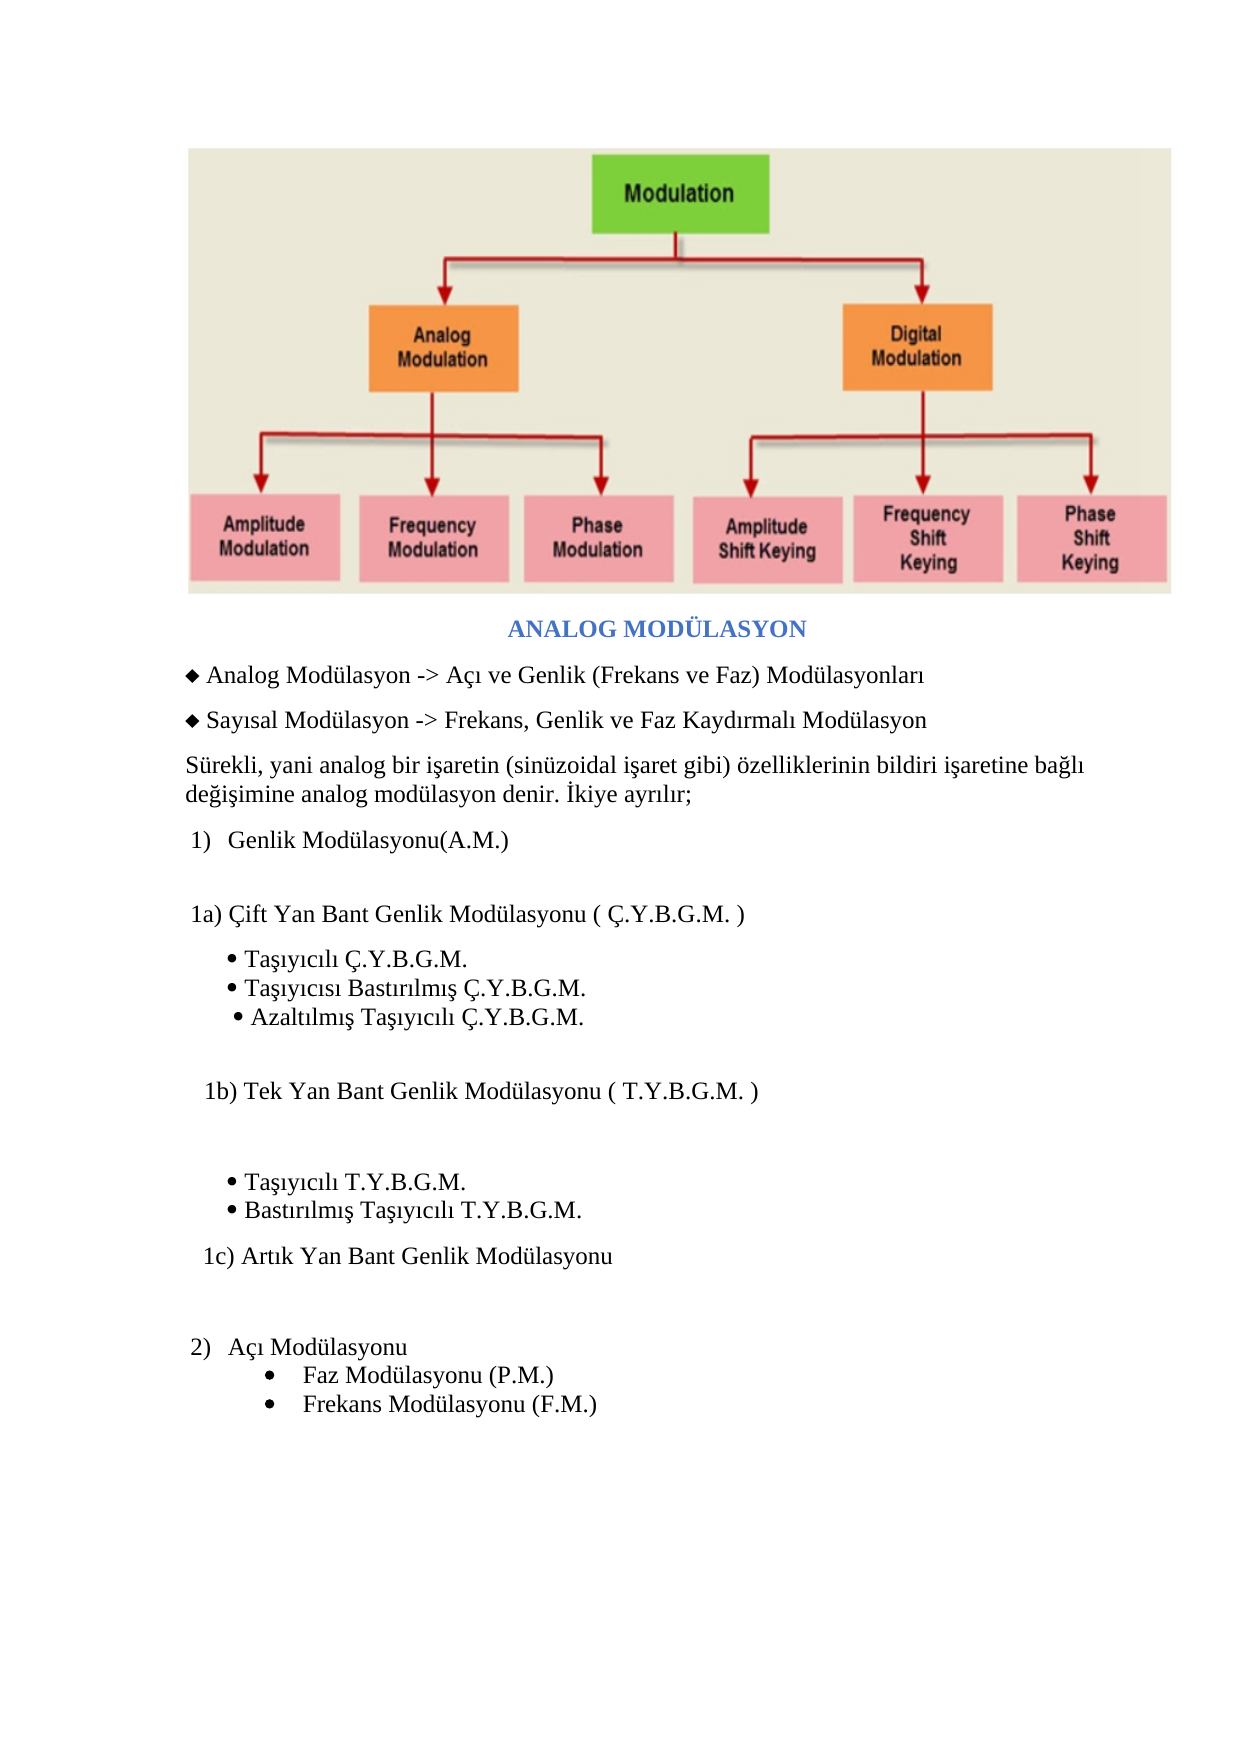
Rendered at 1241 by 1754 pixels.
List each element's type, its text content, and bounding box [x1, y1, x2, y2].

text ANALOG MODÜLASYON [185, 614, 1093, 643]
text Analog Modülasyon -> Açı ve Genlik (Frekans ve Faz) Modülasyonları [185, 660, 1093, 688]
text 1b) Tek Yan Bant Genlik Modülasyonu ( T.Y.B.G.M. ) [148, 1076, 1093, 1105]
list Açı Modülasyonu [190, 1332, 1093, 1361]
list Bastırılmış Taşıyıcılı T.Y.B.G.M. [228, 1196, 1093, 1224]
text 1a) Çift Yan Bant Genlik Modülasyonu ( Ç.Y.B.G.M. ) [190, 899, 1093, 928]
text 1c) Artık Yan Bant Genlik Modülasyonu [148, 1241, 1093, 1270]
list Frekans Modülasyonu (F.M.) [265, 1389, 1093, 1418]
text Sayısal Modülasyon -> Frekans, Genlik ve Faz Kaydırmalı Modülasyon [185, 705, 1093, 734]
list Azaltılmış Taşıyıcılı Ç.Y.B.G.M. [228, 1002, 1093, 1031]
text Sürekli, yani analog bir işaretin (sinüzoidal işaret gibi) özelliklerinin bildiri işaretine bağlı değişimine analog modülasyon denir. İkiye ayrılır; [185, 751, 1093, 808]
list Faz Modülasyonu (P.M.) [265, 1361, 1093, 1389]
list Taşıyıcısı Bastırılmış Ç.Y.B.G.M. [228, 973, 1093, 1002]
list Taşıyıcılı T.Y.B.G.M. [228, 1167, 1093, 1196]
list Taşıyıcılı Ç.Y.B.G.M. [228, 944, 1093, 973]
picture [185, 147, 1178, 598]
list Genlik Modülasyonu(A.M.) [190, 825, 1093, 853]
